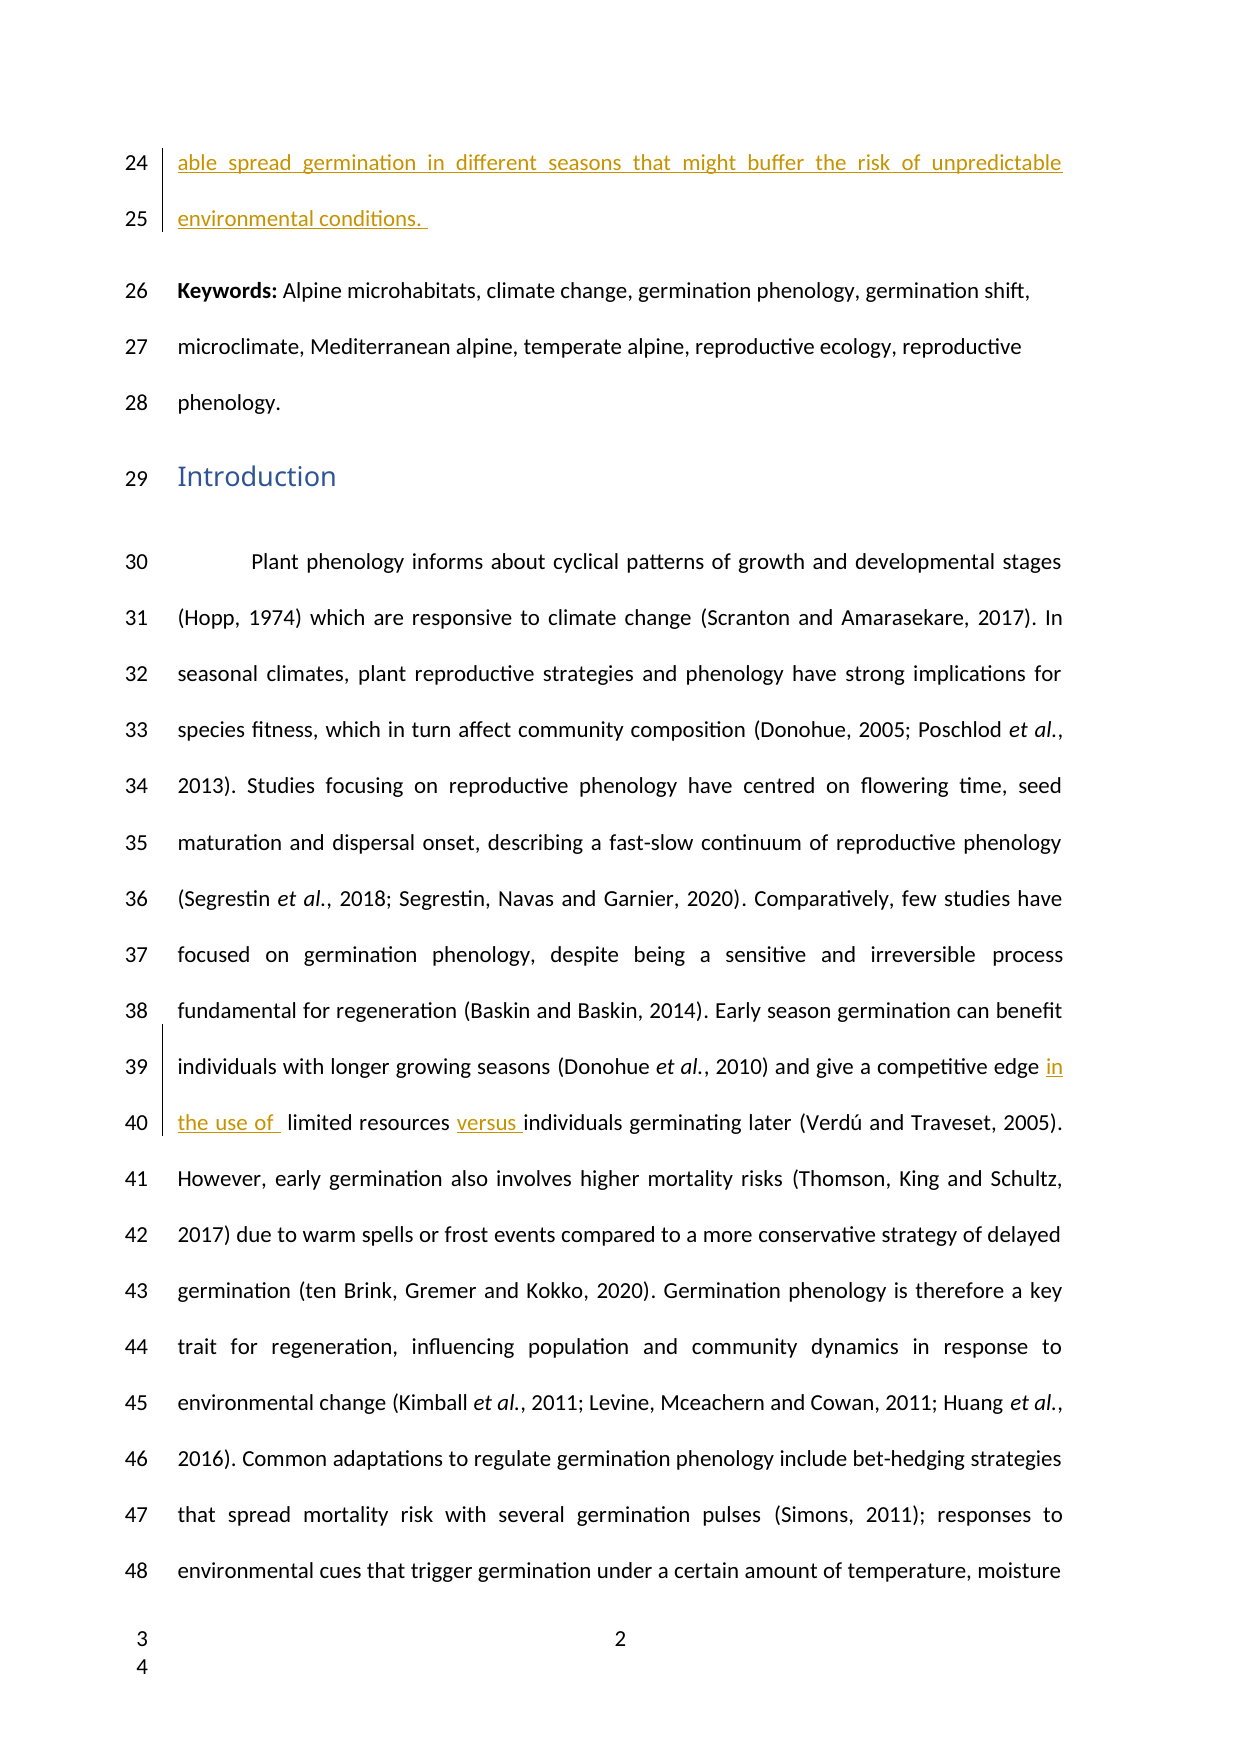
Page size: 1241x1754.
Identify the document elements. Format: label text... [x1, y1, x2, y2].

text Keywords: Alpine microhabitats, climate change, germination phenology, germination shift, microclimate, Mediterranean alpine, temperate alpine, reproductive ecology, reproductive phenology. [177, 276, 1063, 416]
subtitle Introduction [177, 457, 1063, 494]
